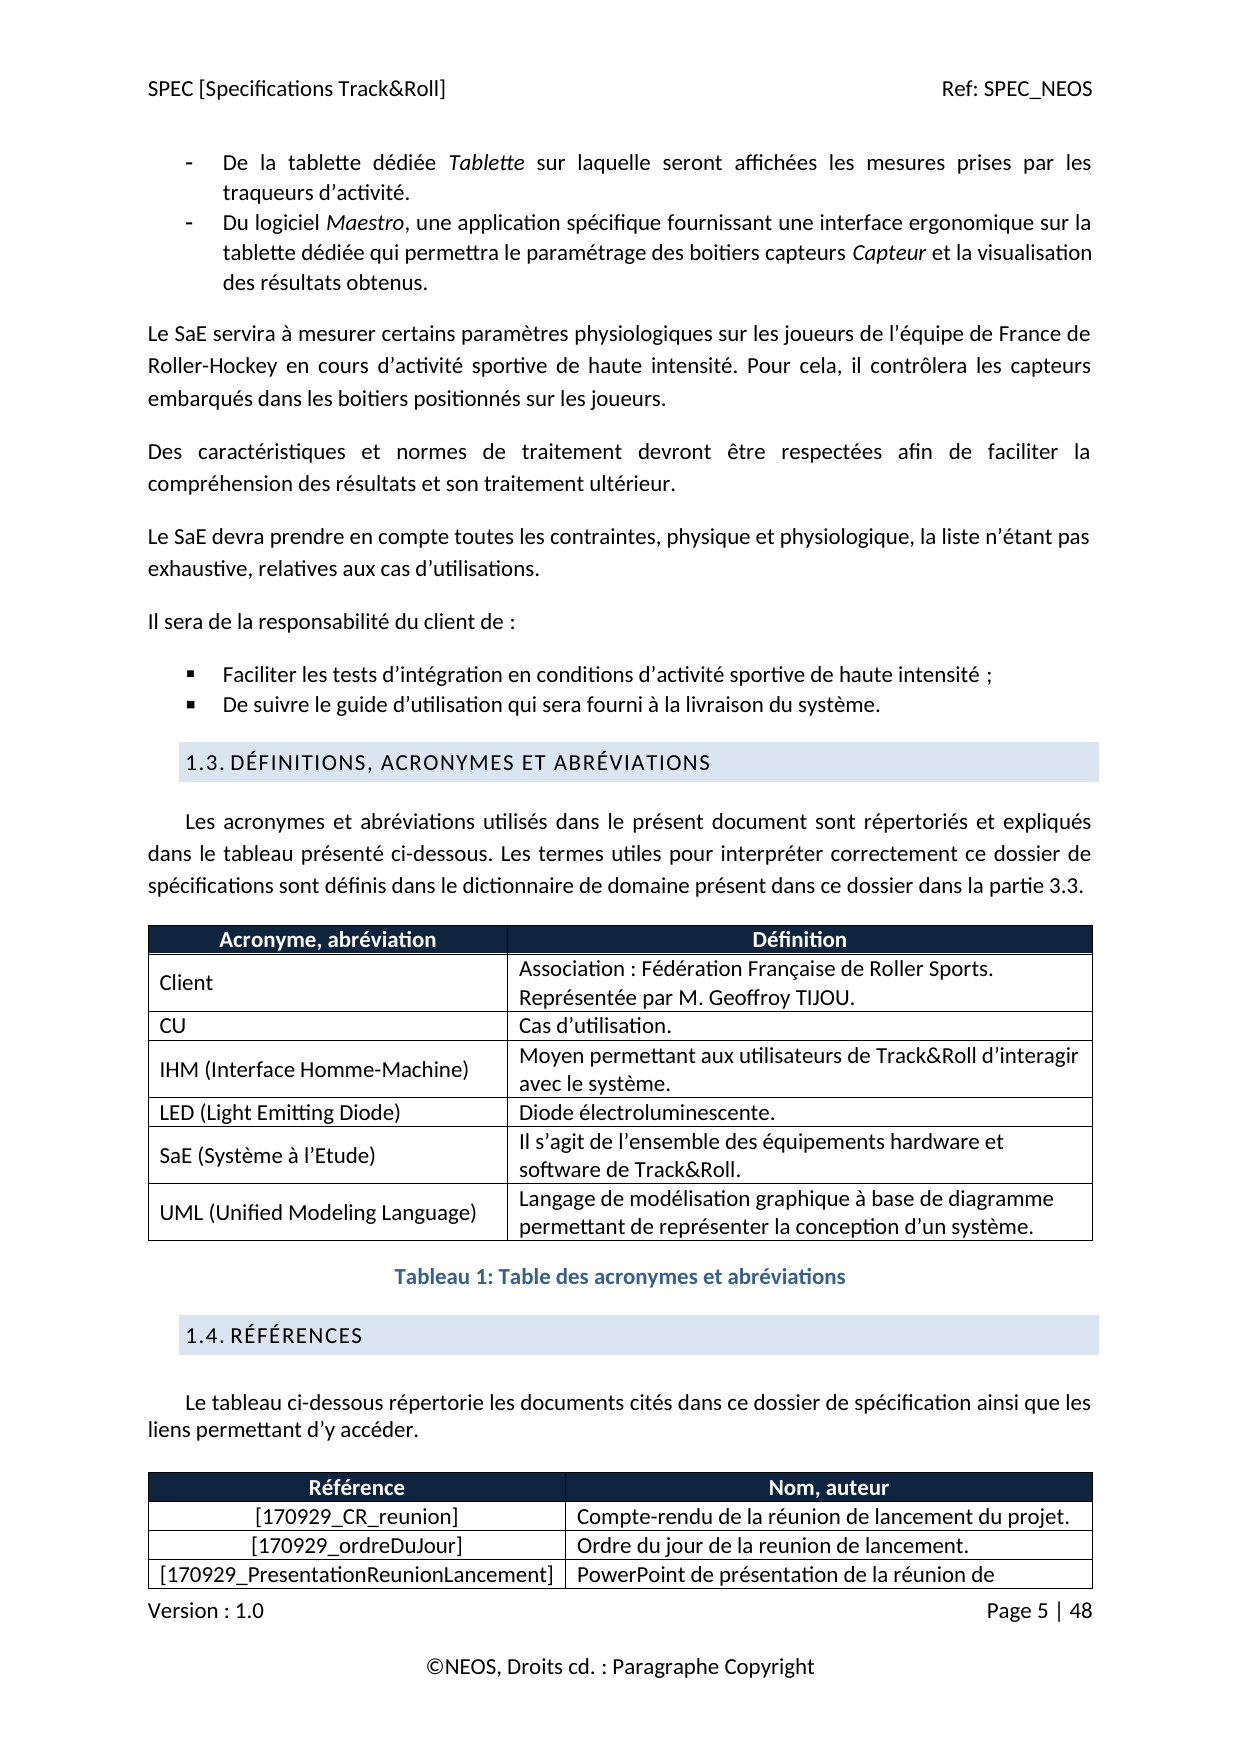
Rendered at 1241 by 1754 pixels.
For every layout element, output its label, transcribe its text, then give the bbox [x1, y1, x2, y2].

table_cell Cas d’utilisation. [508, 1012, 1092, 1040]
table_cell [149, 1560, 565, 1588]
text Il sera de la responsabilité du client de : [148, 607, 1093, 635]
list Faciliter les tests d’intégration en conditions d’activité sportive de haute intensité ; [185, 660, 1093, 688]
table_cell [170929_ordreDuJour] [149, 1531, 565, 1559]
text Tableau 1: Table des acronymes et abréviations [148, 1262, 1093, 1290]
list De la tablette dédiée Tablette sur laquelle seront affichées les mesures prises par les traqueurs d’activité. [185, 148, 1093, 206]
table_cell CU [149, 1012, 507, 1040]
list Du logiciel Maestro, une application spécifique fournissant une interface ergonomique sur la tablette dédiée qui permettra le paramétrage des boitiers capteurs Capteur et la visualisation des résultats obtenus. [185, 208, 1093, 296]
table_cell Diode électroluminescente. [508, 1098, 1092, 1126]
text Le tableau ci-dessous répertorie les documents cités dans ce dossier de spécification ainsi que les liens permettant d’y accéder. [148, 1388, 1093, 1444]
table_header Définition [508, 926, 1092, 953]
table_cell SaE (Système à l’Etude) [149, 1127, 507, 1183]
text Le SaE devra prendre en compte toutes les contraintes, physique et physiologique, la liste n’étant pas exhaustive, relatives aux cas d’utilisations. [148, 522, 1093, 582]
subtitle Références [185, 1321, 1093, 1349]
text Le SaE servira à mesurer certains paramètres physiologiques sur les joueurs de l’équipe de France de Roller-Hockey en cours d’activité sportive de haute intensité. Pour cela, il contrôlera les capteurs embarqués dans les boitiers positionnés sur les joueurs. [148, 319, 1093, 412]
table_cell UML (Unified Modeling Language) [149, 1184, 507, 1240]
table_cell IHM (Interface Homme-Machine) [149, 1041, 507, 1097]
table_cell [566, 1560, 1092, 1588]
list De suivre le guide d’utilisation qui sera fourni à la livraison du système. [185, 691, 1093, 718]
text Des caractéristiques et normes de traitement devront être respectées afin de faciliter la compréhension des résultats et son traitement ultérieur. [148, 437, 1093, 497]
table_cell LED (Light Emitting Diode) [149, 1098, 507, 1126]
table_cell Client [149, 955, 507, 1011]
table_header Référence [149, 1473, 565, 1501]
table_cell [170929_CR_reunion] [149, 1502, 565, 1530]
table_header Nom, auteur [566, 1473, 1092, 1501]
table_cell Il s’agit de l’ensemble des équipements hardware et software de Track&Roll. [508, 1127, 1092, 1183]
table_header Acronyme, abréviation [149, 926, 507, 953]
subtitle Définitions, acronymes et abréviations [185, 748, 1093, 776]
table_cell Compte-rendu de la réunion de lancement du projet. [566, 1502, 1092, 1530]
text Les acronymes et abréviations utilisés dans le présent document sont répertoriés et expliqués dans le tableau présenté ci-dessous. Les termes utiles pour interpréter correctement ce dossier de spécifications sont définis dans le dictionnaire de domaine présent dans ce dossier dans la partie 3.3. [148, 807, 1093, 899]
table_cell Association : Fédération Française de Roller Sports. Représentée par M. Geoffroy TIJOU. [508, 955, 1092, 1011]
table_cell Langage de modélisation graphique à base de diagramme permettant de représenter la conception d’un système. [508, 1184, 1092, 1240]
table_cell Moyen permettant aux utilisateurs de Track&Roll d’interagir avec le système. [508, 1041, 1092, 1097]
table_cell Ordre du jour de la reunion de lancement. [566, 1531, 1092, 1559]
